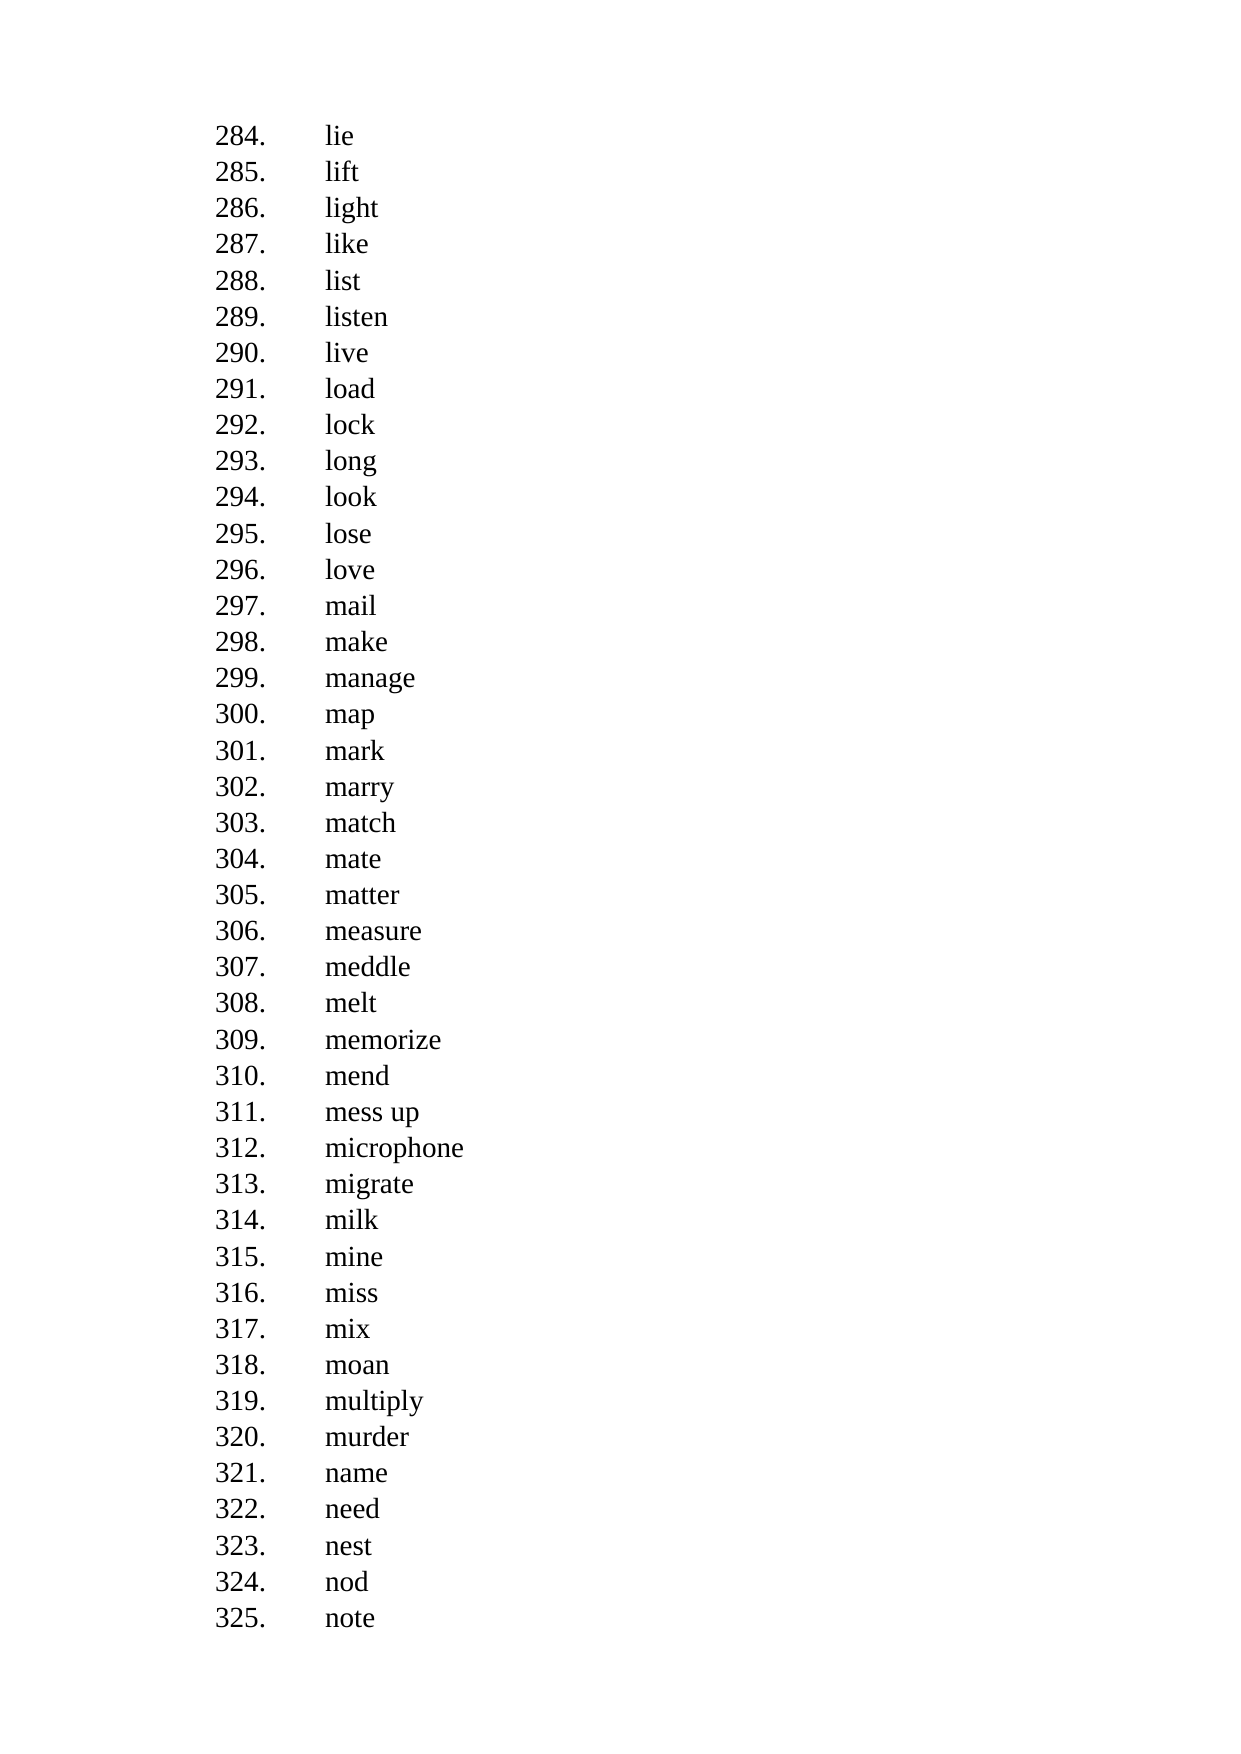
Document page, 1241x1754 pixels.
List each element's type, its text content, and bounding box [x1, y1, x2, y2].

list manage [215, 660, 1152, 694]
list milk [215, 1202, 1152, 1236]
list moan [215, 1347, 1152, 1381]
list nest [215, 1528, 1152, 1561]
list mail [215, 588, 1152, 622]
list need [215, 1492, 1152, 1525]
list lock [215, 407, 1152, 441]
list load [215, 371, 1152, 405]
list miss [215, 1275, 1152, 1308]
list look [215, 479, 1152, 513]
list melt [215, 986, 1152, 1019]
list map [215, 696, 1152, 730]
list murder [215, 1419, 1152, 1453]
list microphone [215, 1130, 1152, 1164]
list match [215, 805, 1152, 838]
list name [215, 1456, 1152, 1489]
list light [215, 190, 1152, 224]
list mine [215, 1239, 1152, 1272]
list like [215, 227, 1152, 260]
list nod [215, 1564, 1152, 1597]
list lift [215, 154, 1152, 188]
list note [215, 1600, 1152, 1634]
list lie [215, 118, 1152, 152]
list measure [215, 913, 1152, 947]
list long [215, 443, 1152, 477]
list multiply [215, 1383, 1152, 1417]
list memorize [215, 1022, 1152, 1055]
list mess up [215, 1094, 1152, 1128]
list listen [215, 299, 1152, 332]
list mix [215, 1311, 1152, 1344]
list love [215, 552, 1152, 585]
list list [215, 263, 1152, 296]
list live [215, 335, 1152, 368]
list meddle [215, 949, 1152, 983]
list mate [215, 841, 1152, 874]
list lose [215, 516, 1152, 549]
list migrate [215, 1166, 1152, 1200]
list mend [215, 1058, 1152, 1091]
list mark [215, 733, 1152, 766]
list make [215, 624, 1152, 658]
list matter [215, 877, 1152, 911]
list marry [215, 769, 1152, 802]
